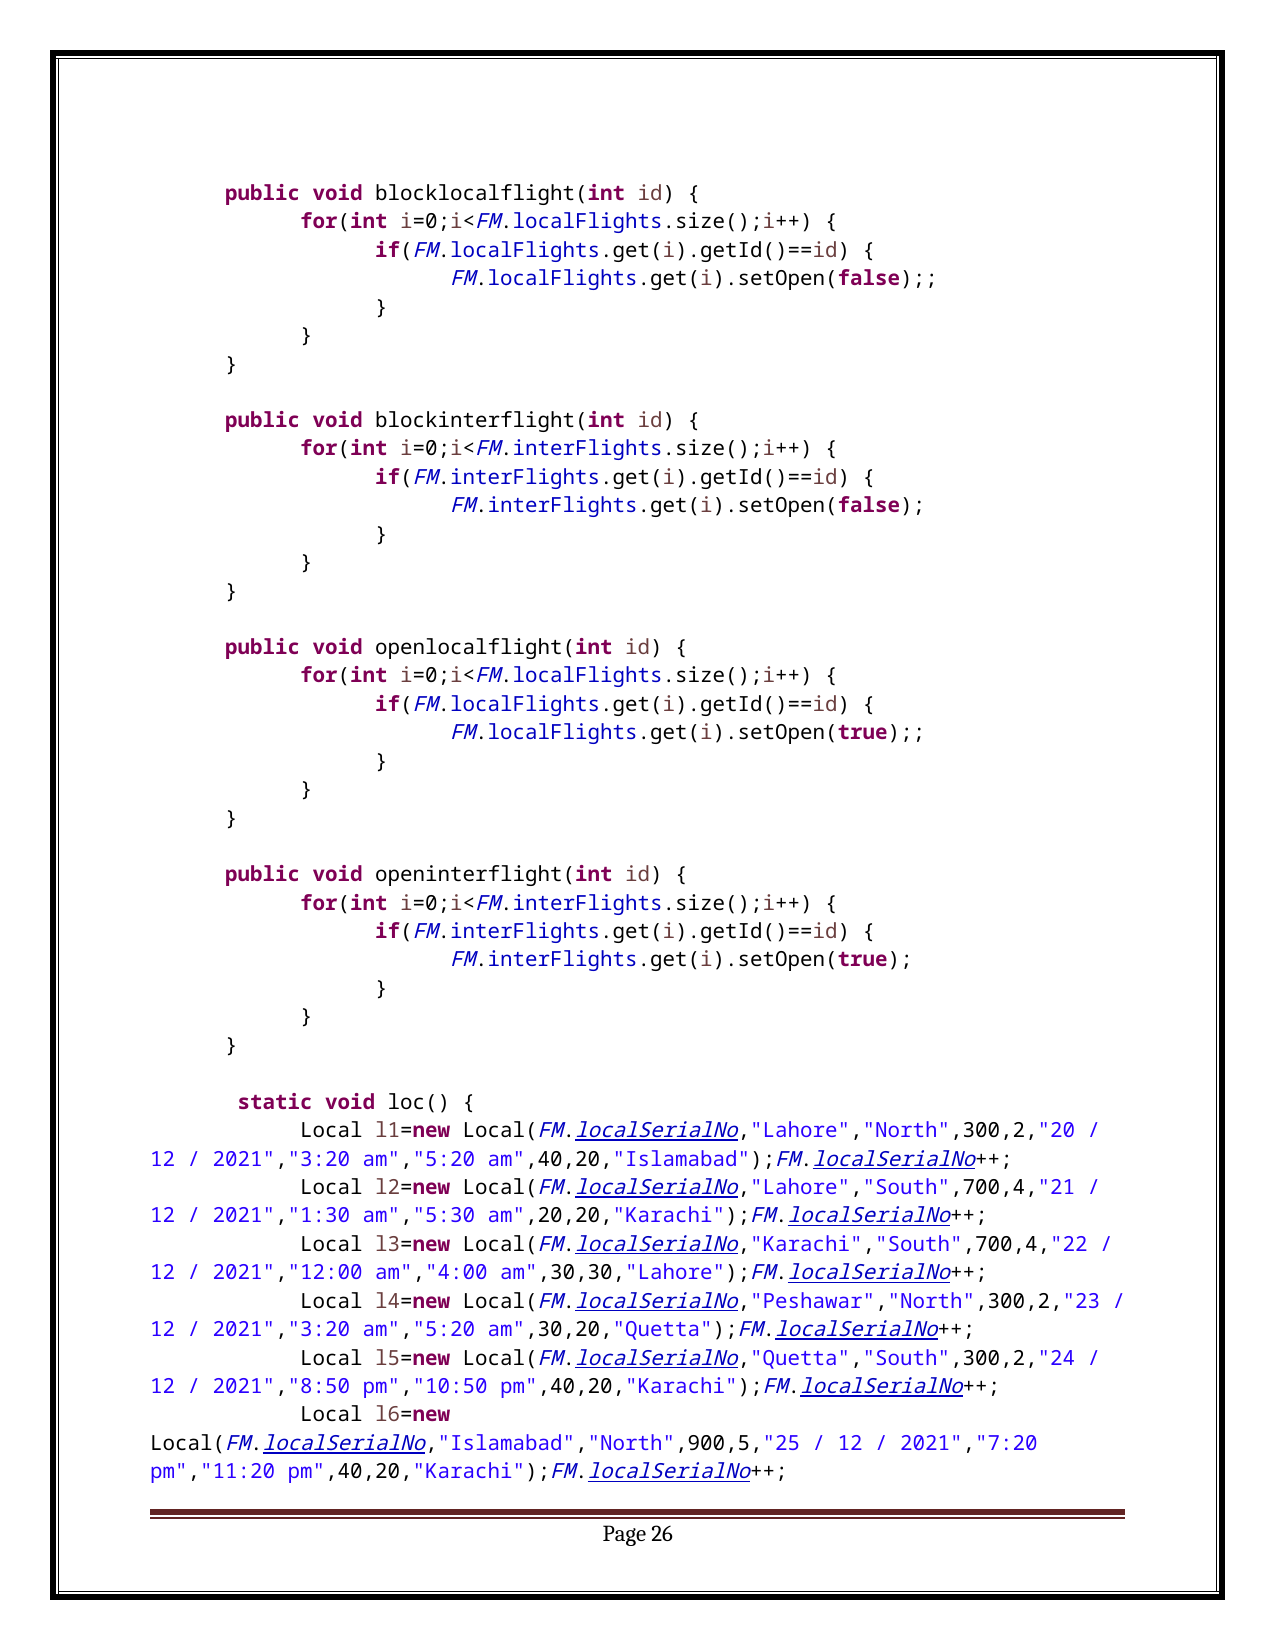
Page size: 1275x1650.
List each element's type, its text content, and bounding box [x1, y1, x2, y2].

text Local l1=new Local(FM.localSerialNo,"Lahore","North",300,2,"20 / 12 / 2021","3:20 am","5:20 am",40,20,"Islamabad");FM.localSerialNo++; [150, 1115, 1125, 1172]
text public void openlocalflight(int id) { [150, 632, 1125, 661]
text } [150, 292, 1125, 320]
text for(int i=0;i<FM.interFlights.size();i++) { [150, 433, 1125, 462]
text } [150, 349, 1125, 377]
text } [150, 973, 1125, 1001]
text } [150, 519, 1125, 547]
text public void blocklocalflight(int id) { [150, 178, 1125, 206]
text if(FM.localFlights.get(i).getId()==id) { [150, 689, 1125, 717]
text if(FM.interFlights.get(i).getId()==id) { [150, 916, 1125, 944]
text } [150, 803, 1125, 831]
text } [150, 746, 1125, 774]
text Local l6=new Local(FM.localSerialNo,"Islamabad","North",900,5,"25 / 12 / 2021","7:20 pm","11:20 pm",40,20,"Karachi");FM.localSerialNo++; [150, 1399, 1125, 1485]
text public void blockinterflight(int id) { [150, 405, 1125, 433]
text public void openinterflight(int id) { [150, 859, 1125, 888]
text Local l3=new Local(FM.localSerialNo,"Karachi","South",700,4,"22 / 12 / 2021","12:00 am","4:00 am",30,30,"Lahore");FM.localSerialNo++; [150, 1229, 1125, 1286]
text } [150, 1030, 1125, 1058]
text Local l4=new Local(FM.localSerialNo,"Peshawar","North",300,2,"23 / 12 / 2021","3:20 am","5:20 am",30,20,"Quetta");FM.localSerialNo++; [150, 1286, 1125, 1343]
text Local l2=new Local(FM.localSerialNo,"Lahore","South",700,4,"21 / 12 / 2021","1:30 am","5:30 am",20,20,"Karachi");FM.localSerialNo++; [150, 1172, 1125, 1229]
text if(FM.interFlights.get(i).getId()==id) { [150, 462, 1125, 490]
text Local l5=new Local(FM.localSerialNo,"Quetta","South",300,2,"24 / 12 / 2021","8:50 pm","10:50 pm",40,20,"Karachi");FM.localSerialNo++; [150, 1343, 1125, 1399]
text } [150, 547, 1125, 576]
text static void loc() { [150, 1087, 1125, 1115]
text if(FM.localFlights.get(i).getId()==id) { [150, 235, 1125, 263]
text for(int i=0;i<FM.interFlights.size();i++) { [150, 888, 1125, 916]
text FM.localFlights.get(i).setOpen(false);; [150, 263, 1125, 292]
text FM.localFlights.get(i).setOpen(true);; [150, 717, 1125, 746]
text } [150, 576, 1125, 604]
text } [150, 774, 1125, 803]
text } [150, 1001, 1125, 1030]
text for(int i=0;i<FM.localFlights.size();i++) { [150, 661, 1125, 689]
text for(int i=0;i<FM.localFlights.size();i++) { [150, 206, 1125, 235]
text } [150, 320, 1125, 349]
text FM.interFlights.get(i).setOpen(false); [150, 490, 1125, 519]
text FM.interFlights.get(i).setOpen(true); [150, 944, 1125, 973]
